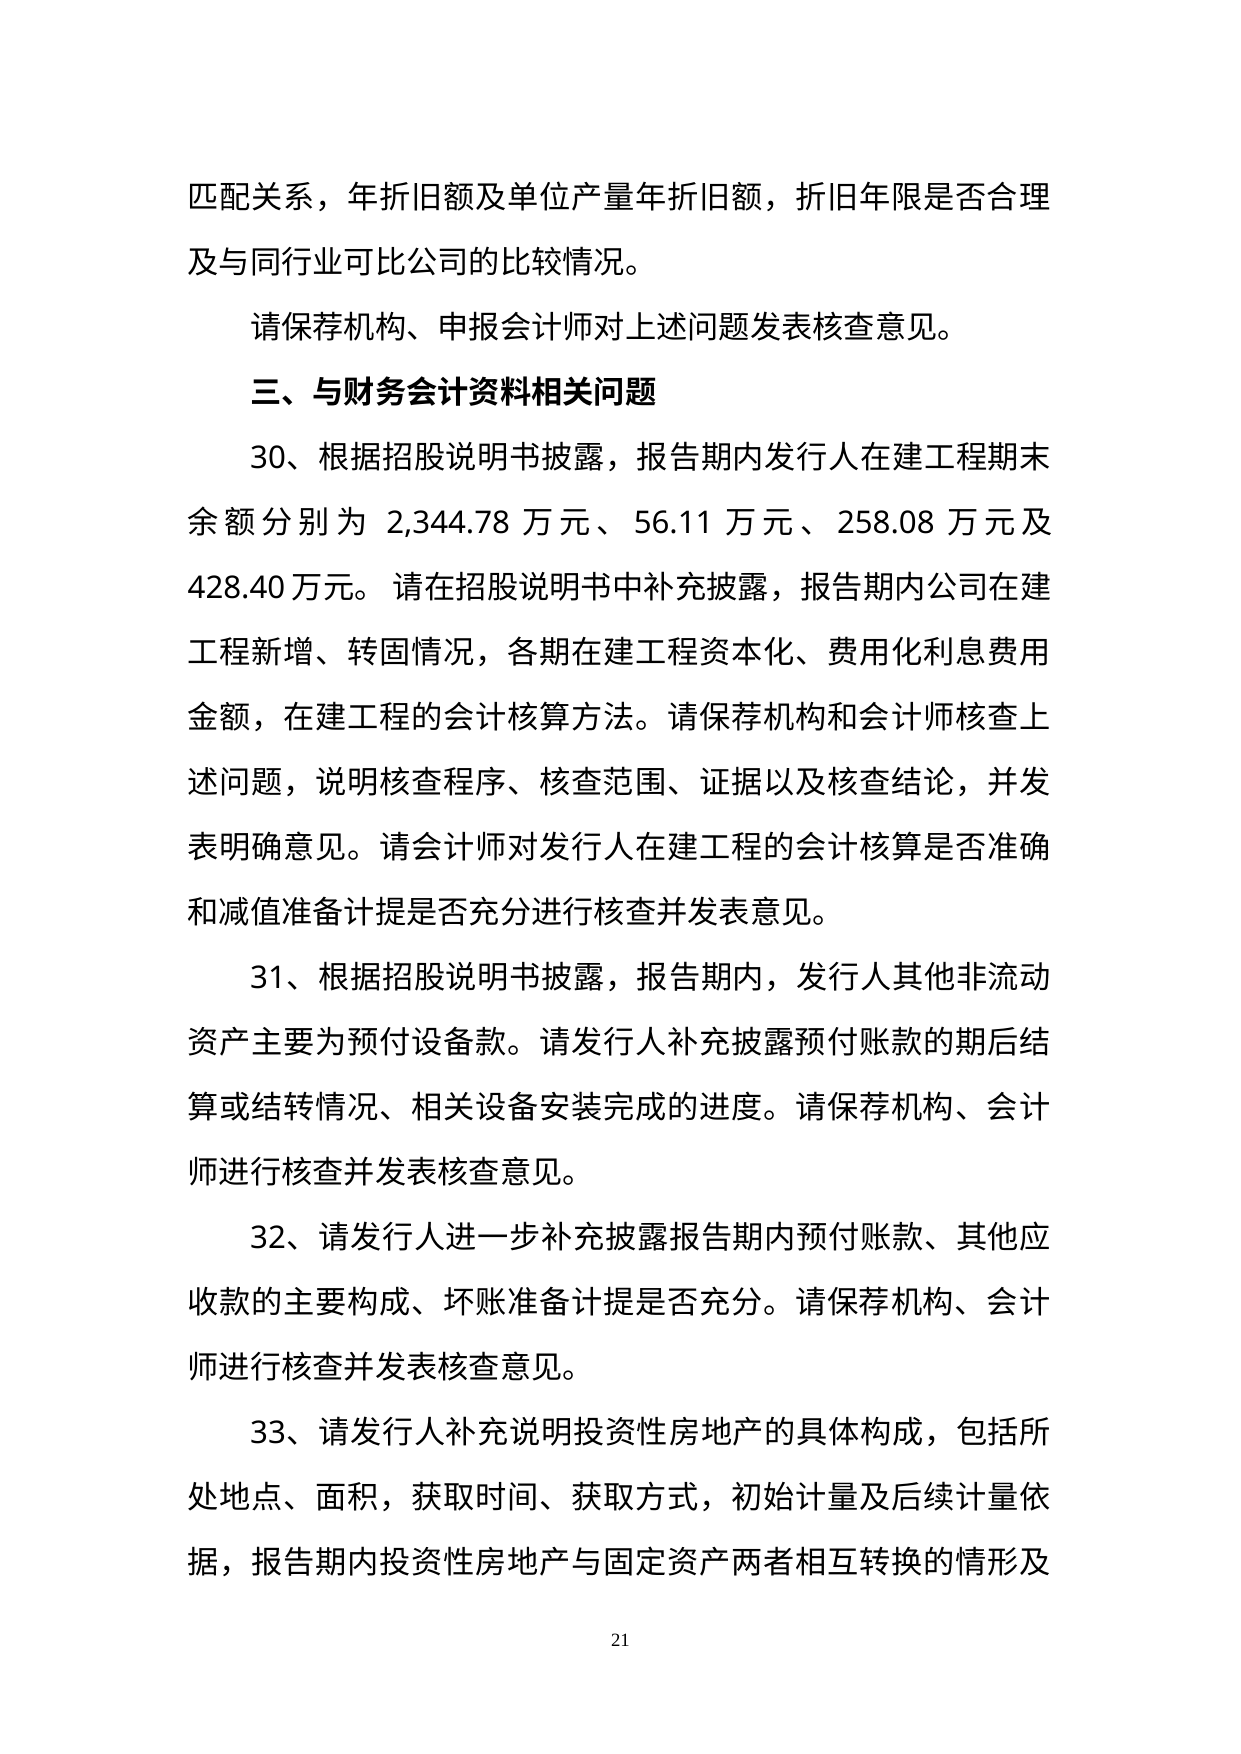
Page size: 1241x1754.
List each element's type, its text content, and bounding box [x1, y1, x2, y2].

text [187, 1397, 1053, 1592]
list 与财务会计资料相关问题 [187, 357, 1053, 422]
text 30、根据招股说明书披露，报告期内发行人在建工程期末余额分别为 2,344.78万元、56.11万元、258.08万元及428.40万元。 请在招股说明书中补充披露，报告期内公司在建工程新增、转固情况，各期在建工程资本化、费用化利息费用金额，在建工程的会计核算方法。请保荐机构和会计师核查上述问题，说明核查程序、核查范围、证据以及核查结论，并发表明确意见。请会计师对发行人在建工程的会计核算是否准确和减值准备计提是否充分进行核查并发表意见。 [187, 422, 1053, 942]
text 32、请发行人进一步补充披露报告期内预付账款、其他应收款的主要构成、坏账准备计提是否充分。请保荐机构、会计师进行核查并发表核查意见。 [187, 1202, 1053, 1397]
text 请保荐机构、申报会计师对上述问题发表核查意见。 [187, 292, 1053, 357]
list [187, 162, 1053, 292]
text 31、根据招股说明书披露，报告期内，发行人其他非流动资产主要为预付设备款。请发行人补充披露预付账款的期后结算或结转情况、相关设备安装完成的进度。请保荐机构、会计师进行核查并发表核查意见。 [187, 942, 1053, 1202]
